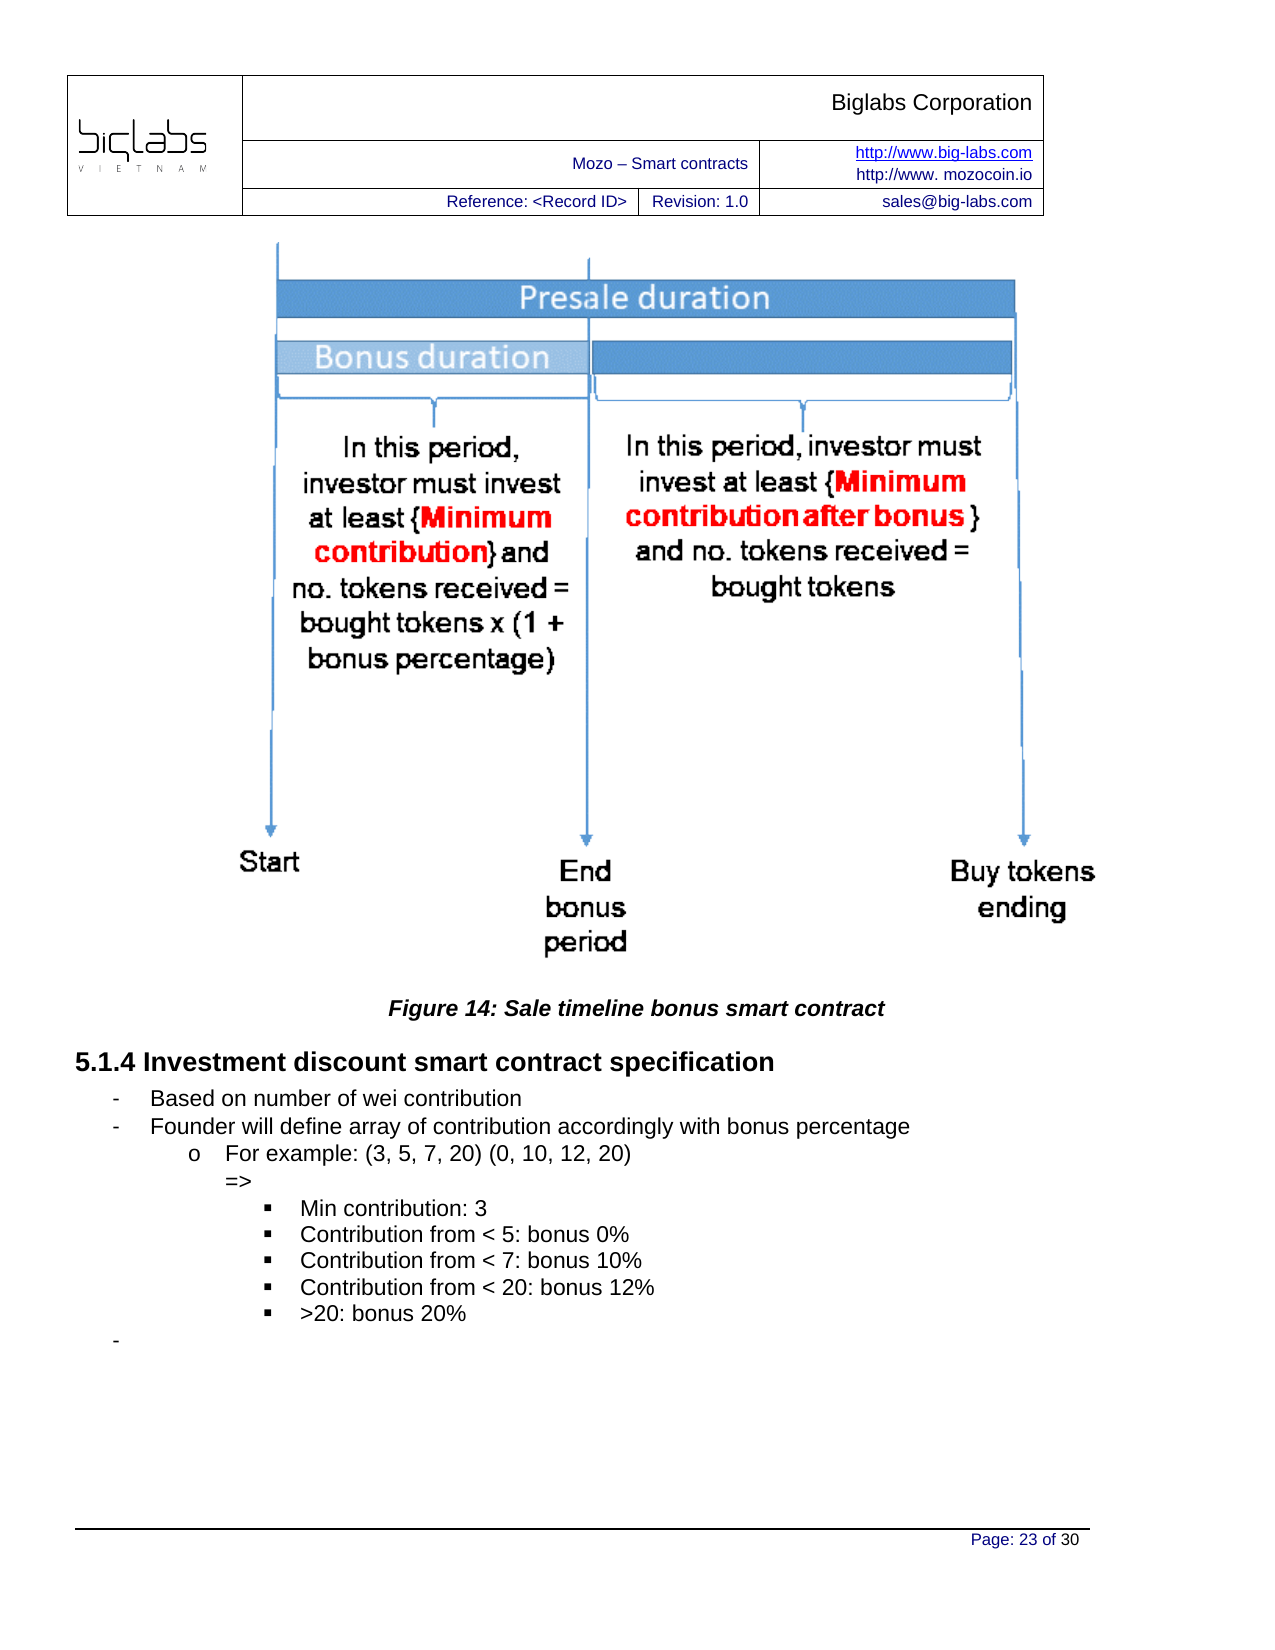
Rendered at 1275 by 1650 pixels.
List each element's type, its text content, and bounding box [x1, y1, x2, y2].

subtitle Investment discount smart contract specification [75, 1046, 1200, 1078]
list Contribution from < 5: bonus 0% [262, 1221, 1200, 1247]
list Contribution from < 7: bonus 10% [262, 1247, 1200, 1274]
list => [150, 1168, 1200, 1195]
picture [78, 119, 207, 172]
list Based on number of wei contribution [112, 1084, 1200, 1112]
text Figure 14: Sale timeline bonus smart contract [75, 995, 1200, 1021]
list Founder will define array of contribution accordingly with bonus percentage [112, 1112, 1200, 1140]
list For example: (3, 5, 7, 20) (0, 10, 12, 20) [187, 1140, 1200, 1168]
list Contribution from < 20: bonus 12% [262, 1274, 1200, 1300]
list >20: bonus 20% [262, 1300, 1200, 1326]
list Min contribution: 3 [262, 1195, 1200, 1221]
picture [220, 242, 1130, 977]
